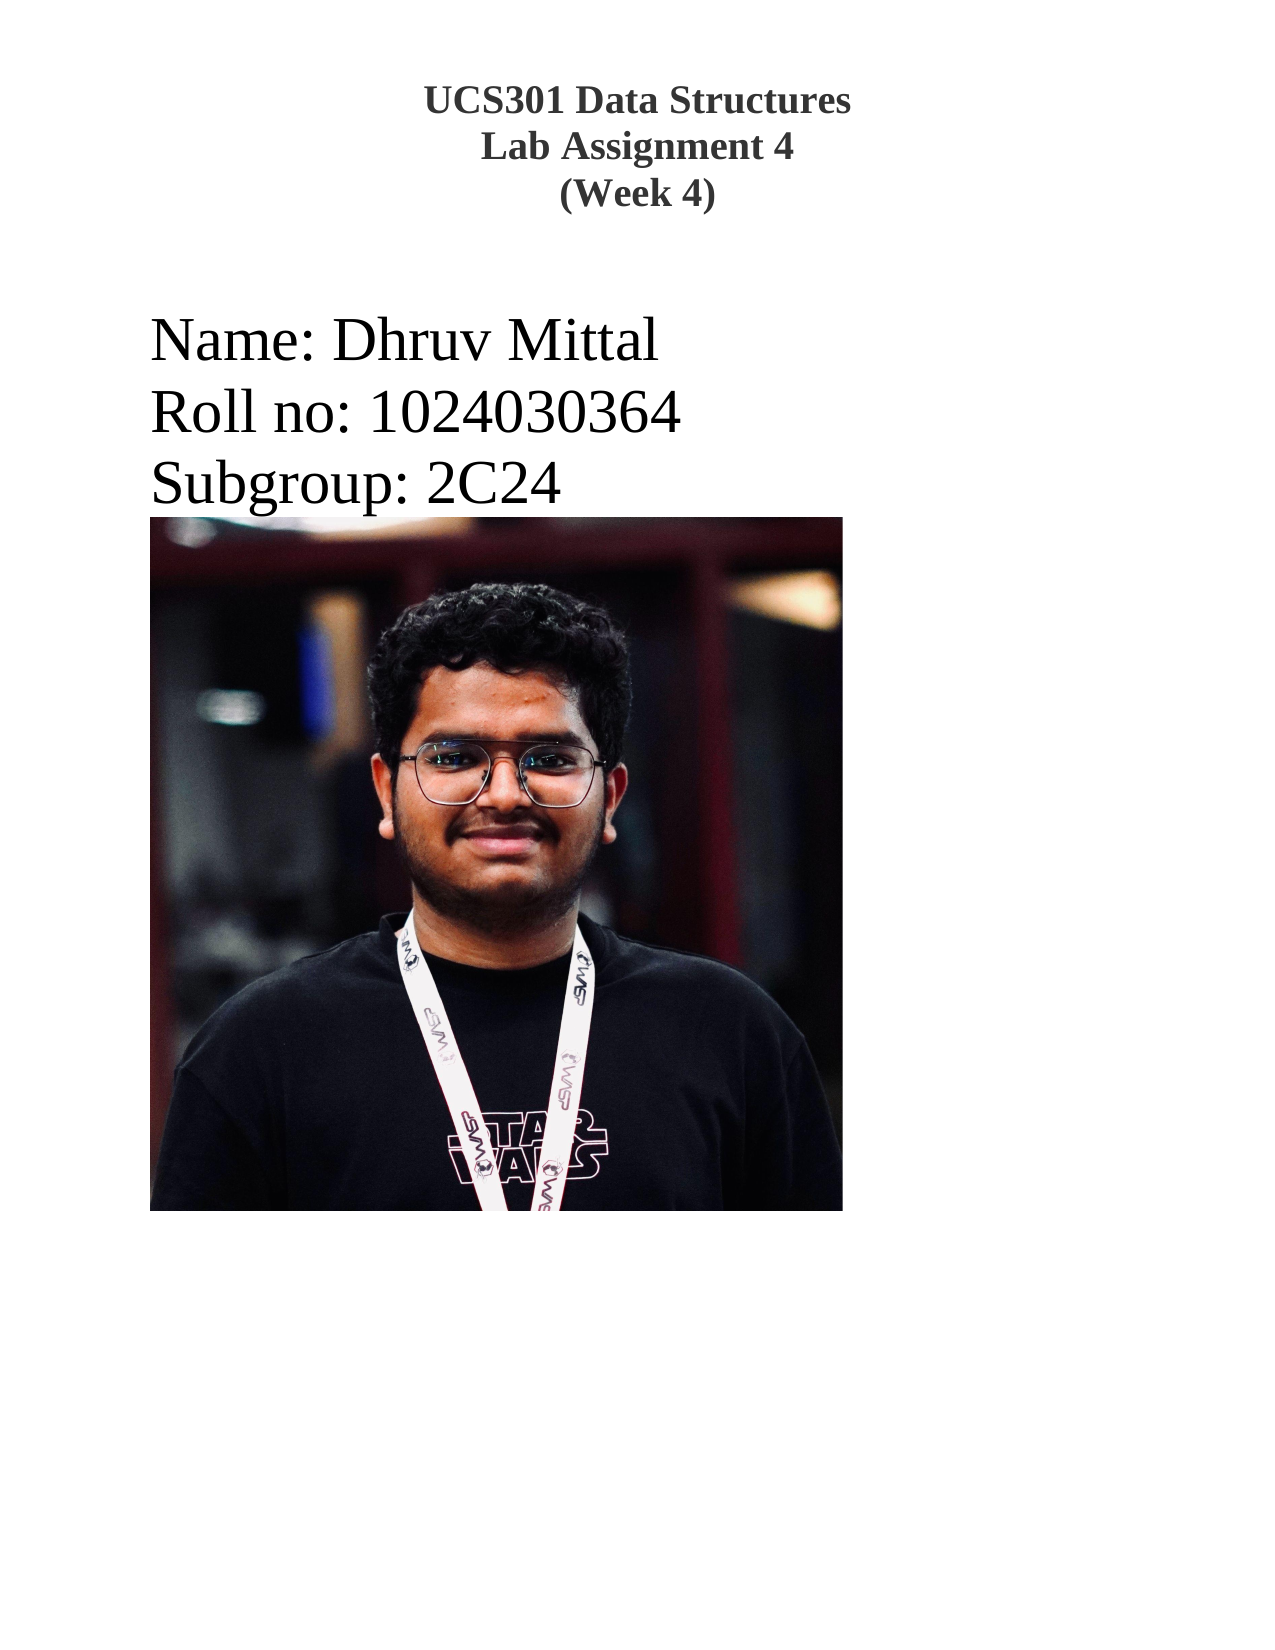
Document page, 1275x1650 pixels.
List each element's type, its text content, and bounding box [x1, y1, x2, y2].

text Subgroup: 2C24 [150, 446, 1125, 517]
text Name: Dhruv Mittal [150, 302, 1125, 373]
text Roll no: 1024030364 [150, 373, 1125, 446]
picture [150, 517, 843, 1211]
